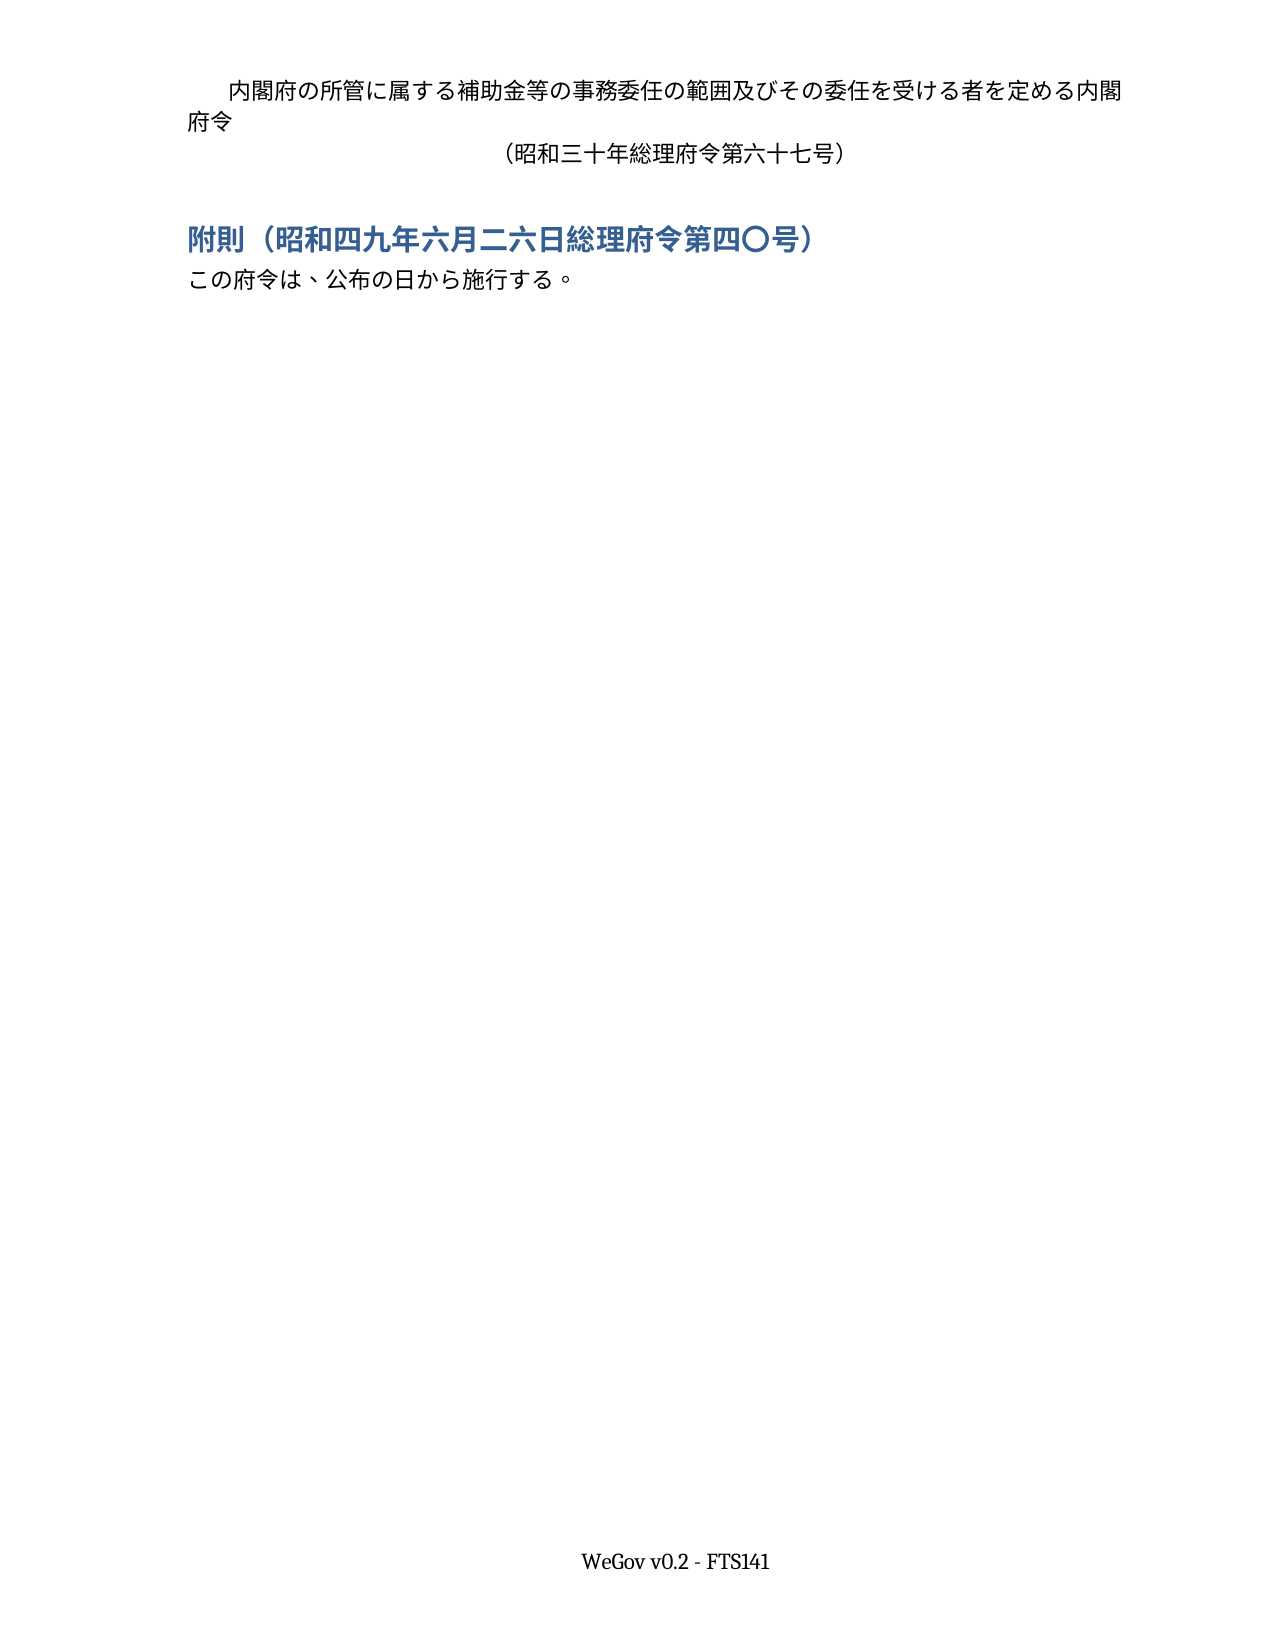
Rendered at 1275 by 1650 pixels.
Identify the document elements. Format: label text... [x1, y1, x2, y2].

subtitle 附則（昭和四九年六月二六日総理府令第四〇号） [187, 219, 1087, 258]
text この府令は、公布の日から施行する。 [187, 264, 1087, 296]
